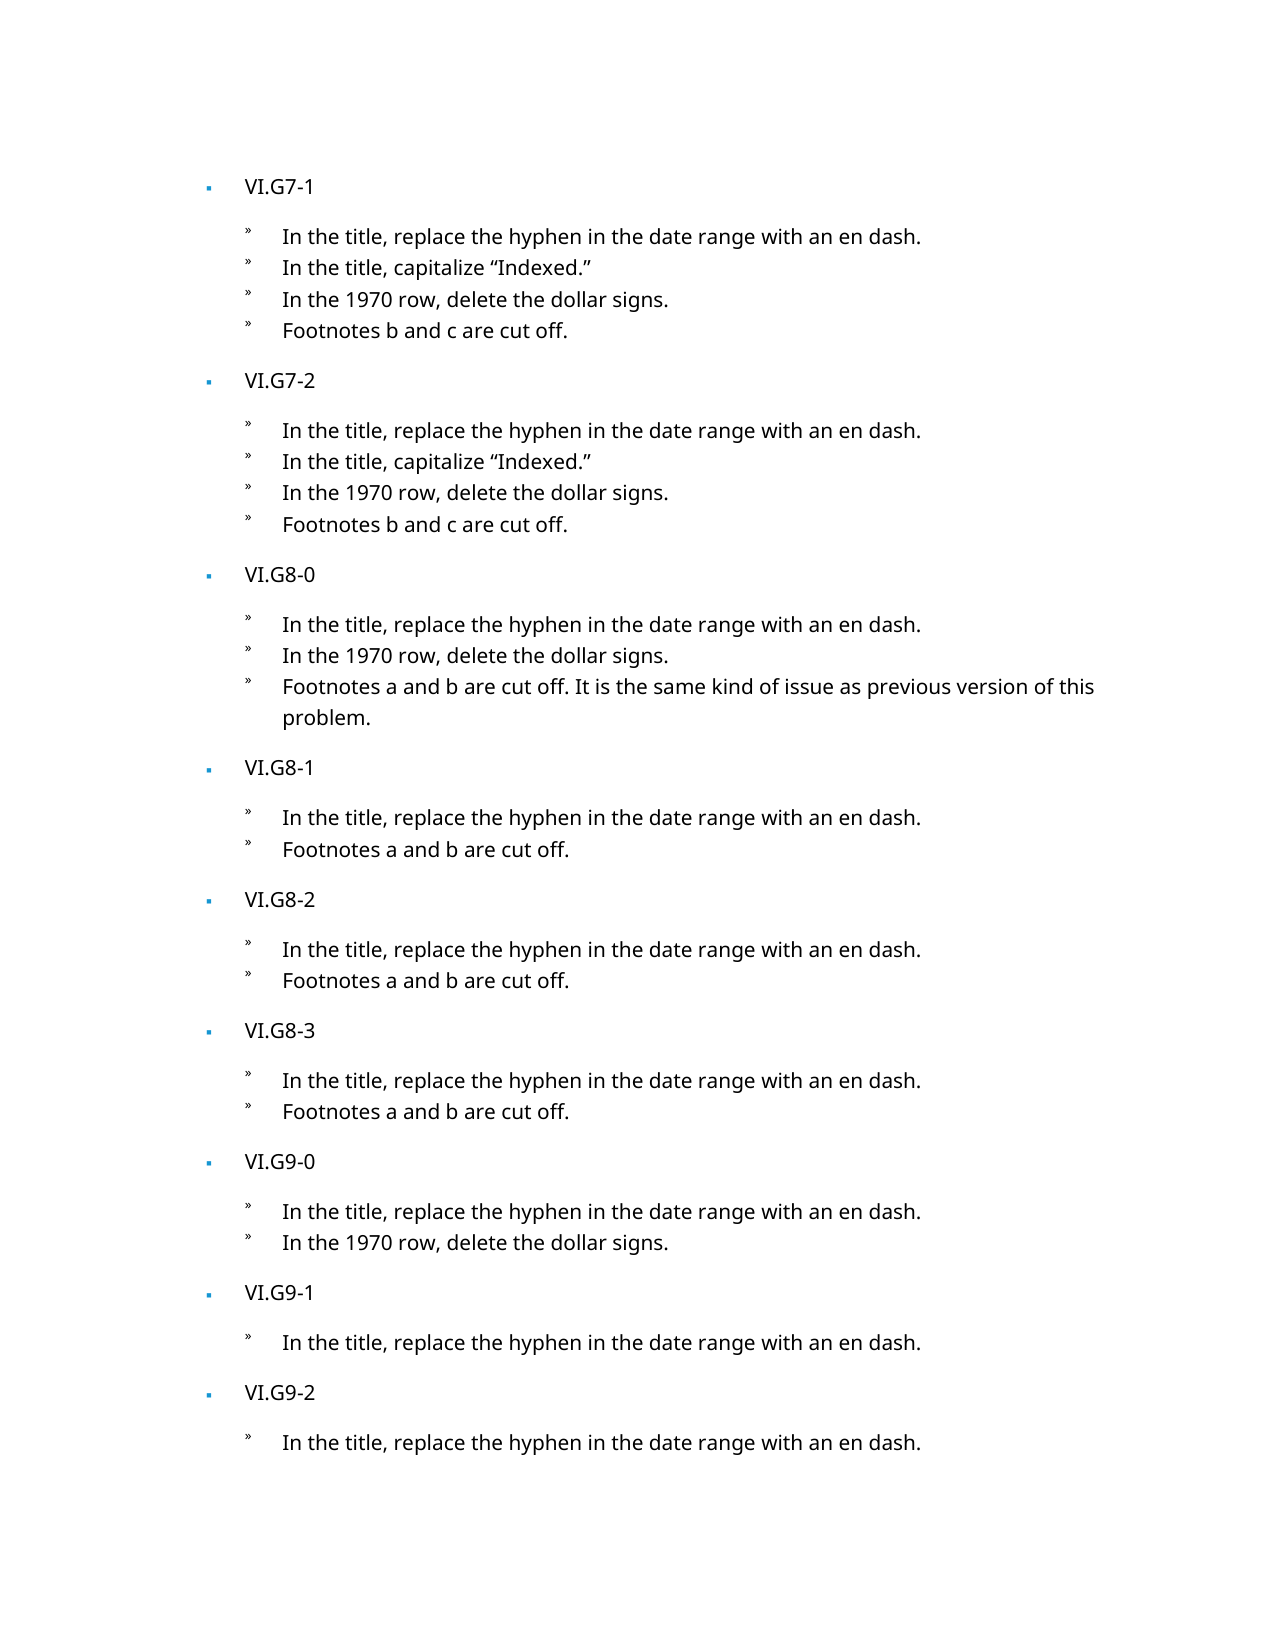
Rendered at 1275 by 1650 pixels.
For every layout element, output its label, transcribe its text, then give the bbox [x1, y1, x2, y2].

list VI.G9-2 [207, 1376, 1107, 1407]
list VI.G8-1 [207, 751, 1107, 782]
list In the 1970 row, delete the dollar signs. [244, 638, 1107, 669]
list In the title, replace the hyphen in the date range with an en dash. [244, 801, 1107, 832]
list Footnotes b and c are cut off. [244, 507, 1107, 538]
list VI.G7-1 [207, 169, 1107, 201]
list In the title, replace the hyphen in the date range with an en dash. [244, 413, 1107, 444]
list In the title, replace the hyphen in the date range with an en dash. [244, 219, 1107, 251]
list VI.G9-1 [207, 1276, 1107, 1307]
list VI.G8-3 [207, 1013, 1107, 1044]
list VI.G8-0 [207, 557, 1107, 588]
list VI.G8-2 [207, 882, 1107, 913]
list In the title, replace the hyphen in the date range with an en dash. [244, 1426, 1107, 1457]
list In the title, replace the hyphen in the date range with an en dash. [244, 1194, 1107, 1226]
list Footnotes a and b are cut off. [244, 832, 1107, 863]
list VI.G9-0 [207, 1144, 1107, 1176]
list In the title, capitalize “Indexed.” [244, 444, 1107, 476]
list VI.G7-2 [207, 363, 1107, 394]
list In the title, replace the hyphen in the date range with an en dash. [244, 932, 1107, 963]
list In the title, replace the hyphen in the date range with an en dash. [244, 1326, 1107, 1357]
list In the 1970 row, delete the dollar signs. [244, 1226, 1107, 1257]
list In the title, capitalize “Indexed.” [244, 251, 1107, 282]
list Footnotes a and b are cut off. [244, 963, 1107, 994]
list In the title, replace the hyphen in the date range with an en dash. [244, 1063, 1107, 1094]
list Footnotes a and b are cut off. [244, 1094, 1107, 1126]
list In the title, replace the hyphen in the date range with an en dash. [244, 607, 1107, 638]
list Footnotes a and b are cut off. It is the same kind of issue as previous version of this problem. [244, 669, 1107, 732]
list In the 1970 row, delete the dollar signs. [244, 282, 1107, 313]
list Footnotes b and c are cut off. [244, 313, 1107, 344]
list In the 1970 row, delete the dollar signs. [244, 476, 1107, 507]
